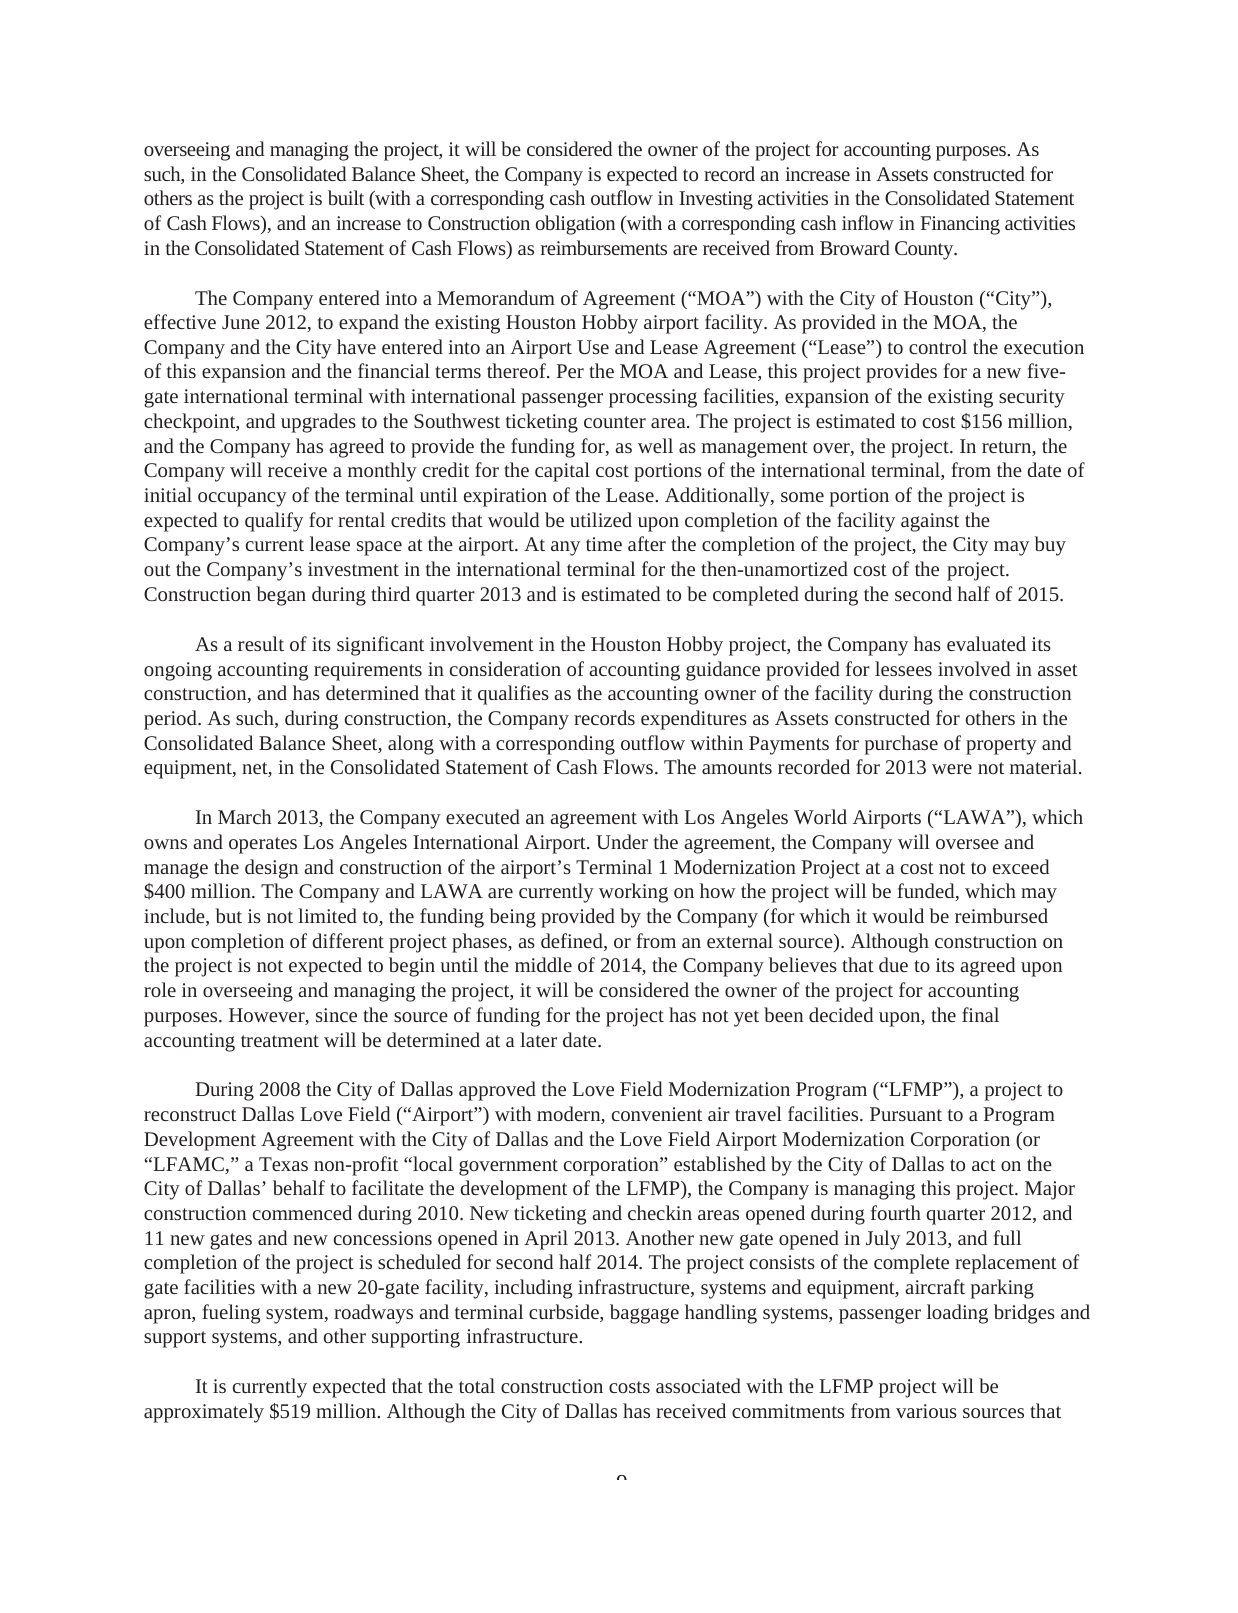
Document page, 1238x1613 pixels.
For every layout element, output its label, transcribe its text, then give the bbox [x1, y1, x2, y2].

text In March 2013, the Company executed an agreement with Los Angeles World Airports (“LAWA”), which owns and operates Los Angeles International Airport. Under the agreement, the Company will oversee and manage the design and construction of the airport’s Terminal 1 Modernization Project at a cost not to exceed [144, 805, 1086, 879]
text It is currently expected that the total construction costs associated with the LFMP project will be approximately $519 million. Although the City of Dallas has received commitments from various sources that [144, 1374, 1064, 1423]
text Construction began during third quarter 2013 and is estimated to be completed during the second half of 2015. [144, 582, 1104, 606]
text During 2008 the City of Dallas approved the Love Field Modernization Program (“LFMP”), a project to reconstruct Dallas Love Field (“Airport”) with modern, convenient air travel facilities. Pursuant to a Program Development Agreement with the City of Dallas and the Love Field Airport Modernization Corporation (or “LFAMC,” a Texas non-profit “local government corporation” established by the City of Dallas to act on the City of Dallas’ behalf to facilitate the development of the LFMP), the Company is managing this project. Major construction commenced during 2010. New ticketing and checkin areas opened during fourth quarter 2012, and 11 new gates and new concessions opened in April 2013. Another new gate opened in July 2013, and full completion of the project is scheduled for second half 2014. The project consists of the complete replacement of gate facilities with a new 20-gate facility, including infrastructure, systems and equipment, aircraft parking apron, fueling system, roadways and terminal curbside, baggage handling systems, passenger loading bridges and support systems, and other supporting infrastructure. [144, 1077, 1093, 1348]
text overseeing and managing the project, it will be considered the owner of the project for accounting purposes. As such, in the Consolidated Balance Sheet, the Company is expected to record an increase in Assets constructed for others as the project is built (with a corresponding cash outflow in Investing activities in the Consolidated Statement of Cash Flows), and an increase to Construction obligation (with a corresponding cash inflow in Financing activities in the Consolidated Statement of Cash Flows) as reimbursements are received from Broward County. [144, 137, 1083, 259]
text $400 million. The Company and LAWA are currently working on how the project will be funded, which may include, but is not limited to, the funding being provided by the Company (for which it would be reimbursed upon completion of different project phases, as defined, or from an external source). Although construction on the project is not expected to begin until the middle of 2014, the Company believes that due to its agreed upon role in overseeing and managing the project, it will be considered the owner of the project for accounting purposes. However, since the source of funding for the project has not yet been decided upon, the final accounting treatment will be determined at a later date. [144, 879, 1066, 1052]
text The Company entered into a Memorandum of Agreement (“MOA”) with the City of Houston (“City”), effective June 2012, to expand the existing Houston Hobby airport facility. As provided in the MOA, the Company and the City have entered into an Airport Use and Lease Agreement (“Lease”) to control the execution of this expansion and the financial terms thereof. Per the MOA and Lease, this project provides for a new five- gate international terminal with international passenger processing facilities, expansion of the existing security checkpoint, and upgrades to the Southwest ticketing counter area. The project is estimated to cost $156 million, and the Company has agreed to provide the funding for, as well as management over, the project. In return, the Company will receive a monthly credit for the capital cost portions of the international terminal, from the date of initial occupancy of the terminal until expiration of the Lease. Additionally, some portion of the project is expected to qualify for rental credits that would be utilized upon completion of the facility against the Company’s current lease space at the airport. At any time after the completion of the project, the City may buy out the Company’s investment in the international terminal for the then-unamortized cost of the project. [144, 285, 1087, 581]
text As a result of its significant involvement in the Houston Hobby project, the Company has evaluated its ongoing accounting requirements in consideration of accounting guidance provided for lessees involved in asset construction, and has determined that it qualifies as the accounting owner of the facility during the construction period. As such, during construction, the Company records expenditures as Assets constructed for others in the Consolidated Balance Sheet, along with a corresponding outflow within Payments for purchase of property and equipment, net, in the Consolidated Statement of Cash Flows. The amounts recorded for 2013 were not material. [144, 632, 1086, 779]
